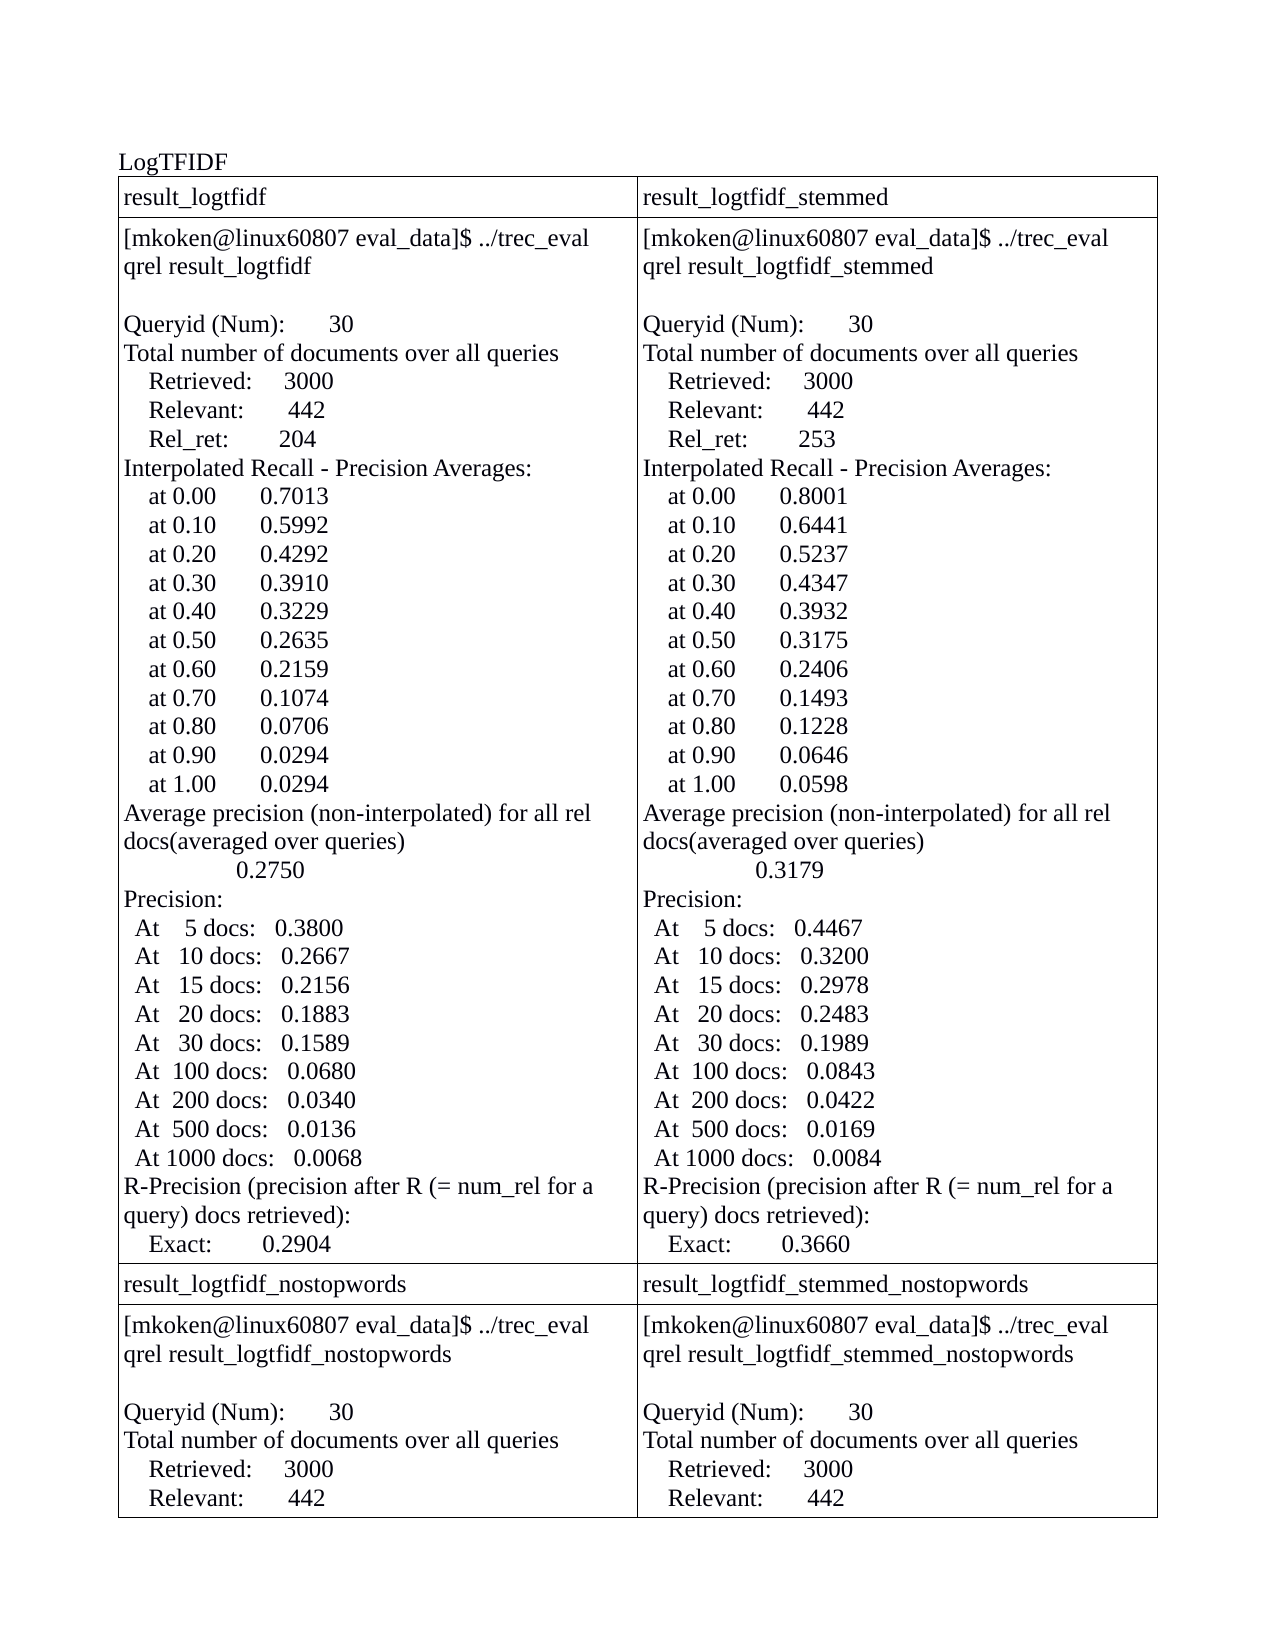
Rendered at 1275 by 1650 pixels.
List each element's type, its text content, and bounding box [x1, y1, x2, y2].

table_header result_logtfidf_stemmed [638, 177, 1157, 216]
table_cell [mkoken@linux60807 eval_data]$ ../trec_eval qrel result_logtfidf_stemmed Queryid (Num): 30 Total number of documents over all queries Retrieved: 3000 Relevant: 442 Rel_ret: 253 Interpolated Recall - Precision Averages: at 0.00 0.8001 at 0.10 0.6441 at 0.20 0.5237 at 0.30 0.4347 at 0.40 0.3932 at 0.50 0.3175 at 0.60 0.2406 at 0.70 0.1493 at 0.80 0.1228 at 0.90 0.0646 at 1.00 0.0598 Average precision (non-interpolated) for all rel docs(averaged over queries) 0.3179 Precision: At 5 docs: 0.4467 At 10 docs: 0.3200 At 15 docs: 0.2978 At 20 docs: 0.2483 At 30 docs: 0.1989 At 100 docs: 0.0843 At 200 docs: 0.0422 At 500 docs: 0.0169 At 1000 docs: 0.0084 R-Precision (precision after R (= num_rel for a query) docs retrieved): Exact: 0.3660 [638, 218, 1157, 1263]
table_header result_logtfidf [119, 177, 637, 216]
table_cell [mkoken@linux60807 eval_data]$ ../trec_eval qrel result_logtfidf Queryid (Num): 30 Total number of documents over all queries Retrieved: 3000 Relevant: 442 Rel_ret: 204 Interpolated Recall - Precision Averages: at 0.00 0.7013 at 0.10 0.5992 at 0.20 0.4292 at 0.30 0.3910 at 0.40 0.3229 at 0.50 0.2635 at 0.60 0.2159 at 0.70 0.1074 at 0.80 0.0706 at 0.90 0.0294 at 1.00 0.0294 Average precision (non-interpolated) for all rel docs(averaged over queries) 0.2750 Precision: At 5 docs: 0.3800 At 10 docs: 0.2667 At 15 docs: 0.2156 At 20 docs: 0.1883 At 30 docs: 0.1589 At 100 docs: 0.0680 At 200 docs: 0.0340 At 500 docs: 0.0136 At 1000 docs: 0.0068 R-Precision (precision after R (= num_rel for a query) docs retrieved): Exact: 0.2904 [119, 218, 637, 1263]
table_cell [638, 1305, 1157, 1517]
table_cell result_logtfidf_nostopwords [119, 1264, 637, 1304]
table_cell result_logtfidf_stemmed_nostopwords [638, 1264, 1157, 1304]
text LogTFIDF [118, 147, 1157, 176]
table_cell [119, 1305, 637, 1517]
